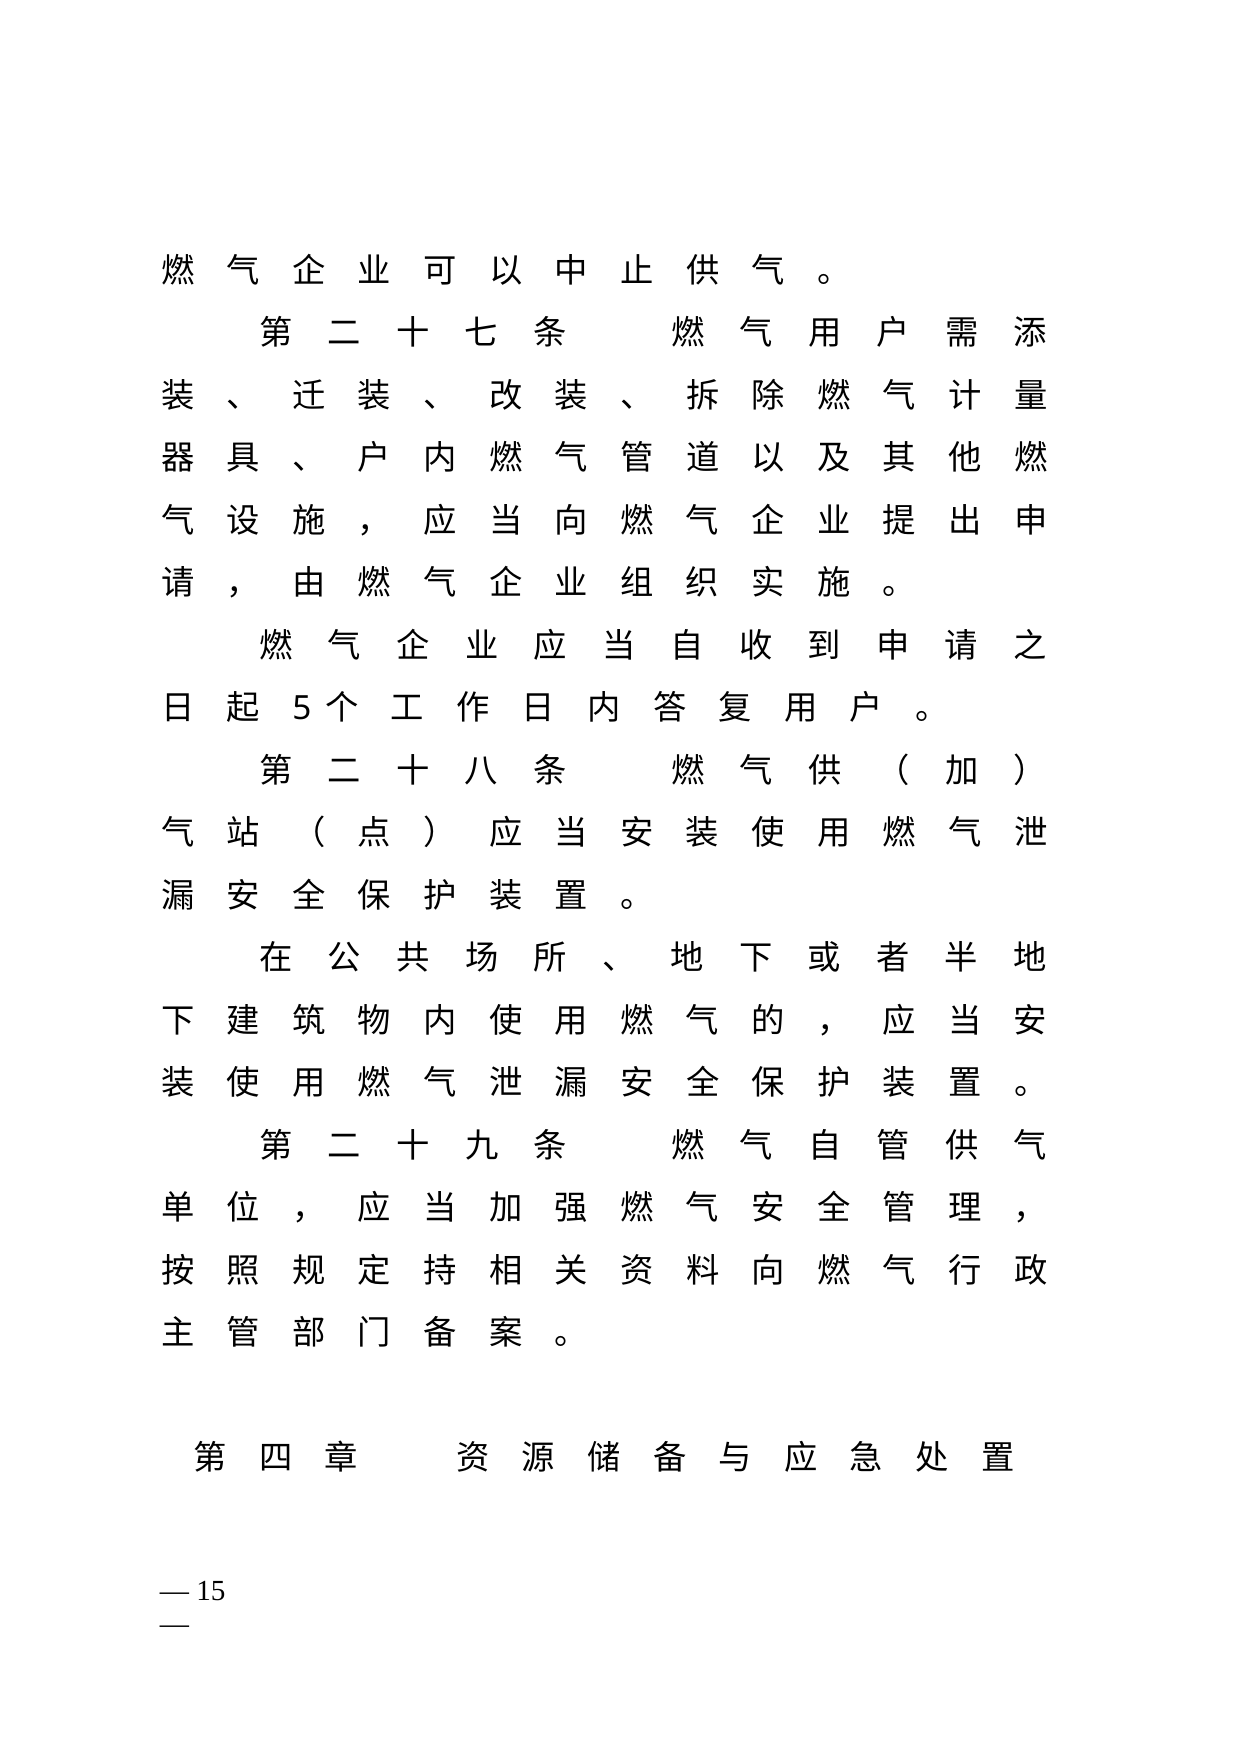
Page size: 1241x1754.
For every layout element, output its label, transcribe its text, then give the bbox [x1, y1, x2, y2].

text 第二十九条 燃气自管供气单位，应当加强燃气安全管理，按照规定持相关资料向燃气行政主管部门备案。 [161, 1111, 1079, 1361]
text 第二十八条 燃气供（加）气站（点）应当安装使用燃气泄漏安全保护装置。 [161, 736, 1079, 924]
text 第二十七条 燃气用户需添装、迁装、改装、拆除燃气计量器具、户内燃气管道以及其他燃气设施，应当向燃气企业提出申请，由燃气企业组织实施。 [161, 299, 1079, 611]
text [161, 236, 1079, 299]
text 在公共场所、地下或者半地下建筑物内使用燃气的，应当安装使用燃气泄漏安全保护装置。 [161, 924, 1079, 1111]
text 燃气企业应当自收到申请之日起5个工作日内答复用户。 [161, 611, 1079, 736]
text 第四章 资源储备与应急处置 [161, 1424, 1079, 1486]
